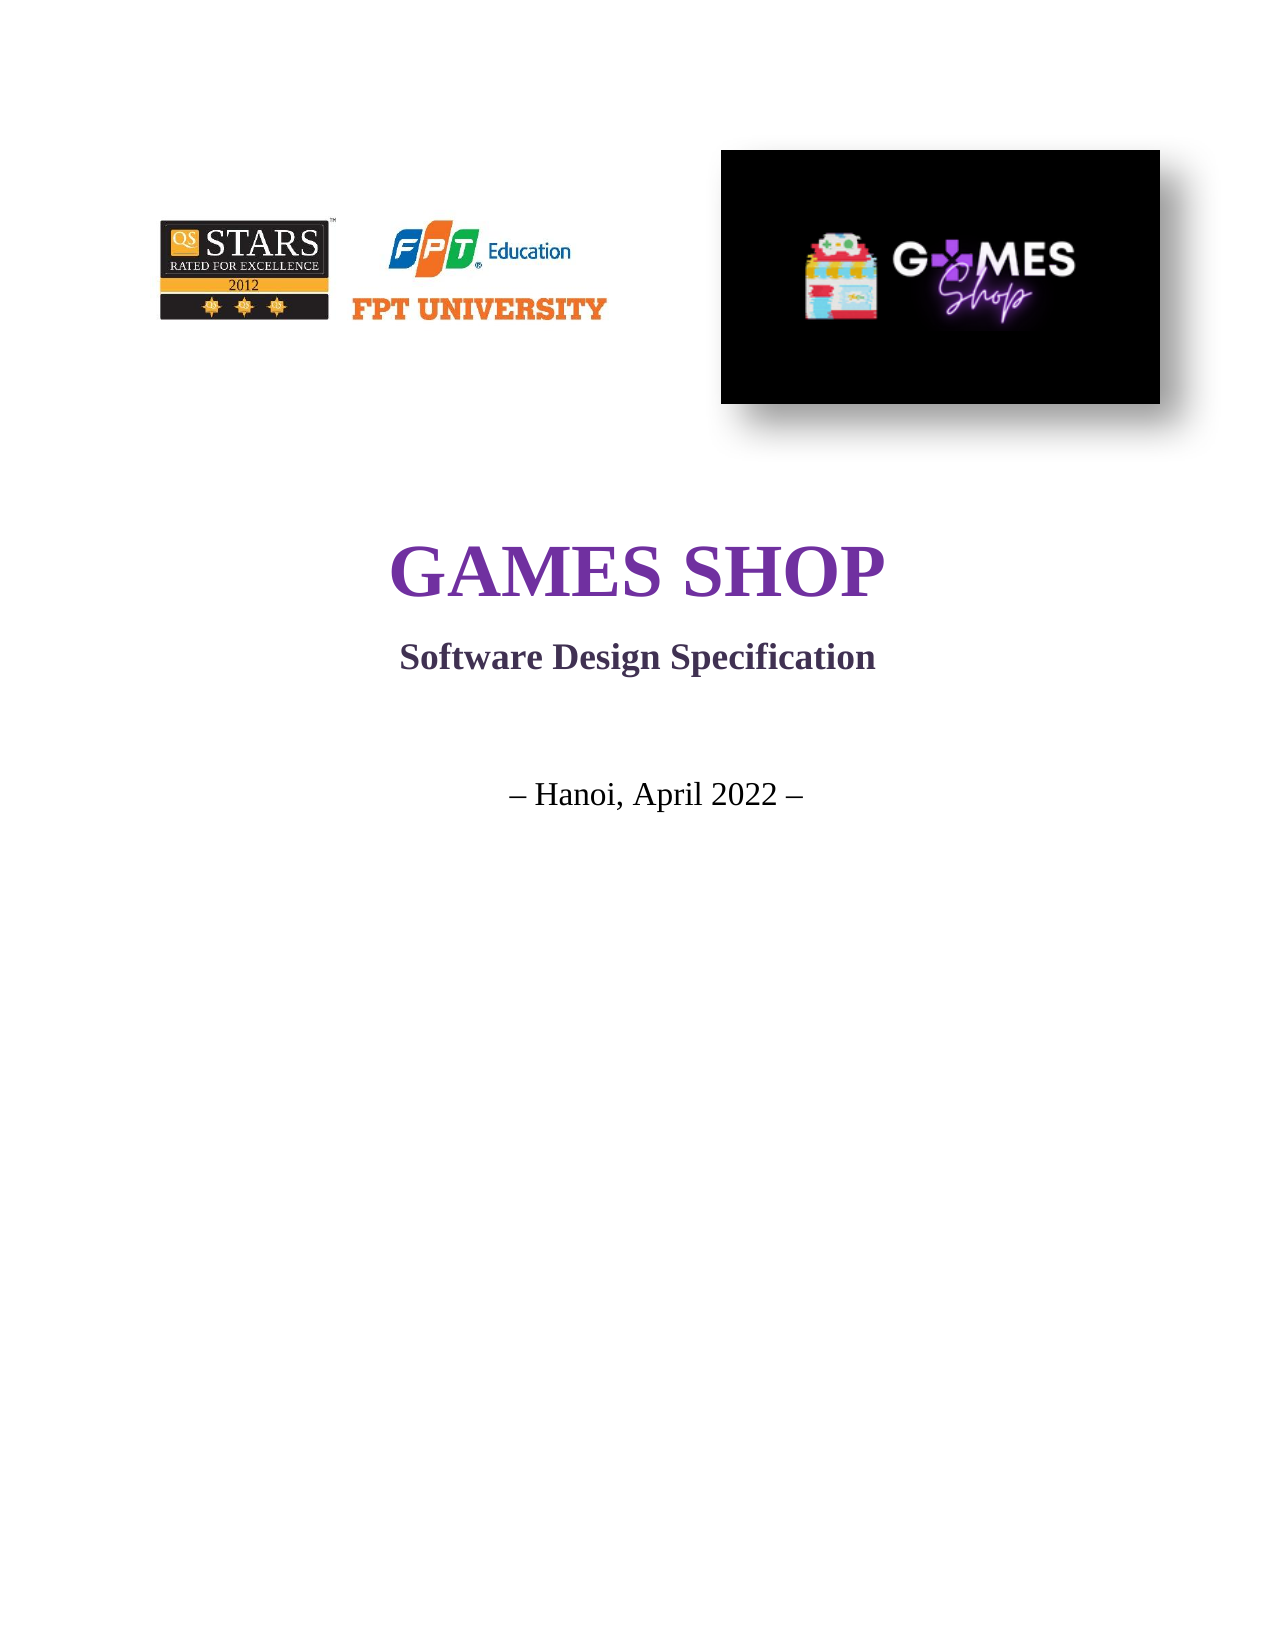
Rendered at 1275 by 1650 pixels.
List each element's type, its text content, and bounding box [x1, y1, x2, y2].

picture [150, 199, 616, 339]
picture [794, 223, 1087, 331]
text GAMES SHOP [150, 527, 1125, 613]
text Software Design Specification [150, 635, 1125, 678]
text – Hanoi, April 2022 – [413, 774, 899, 813]
